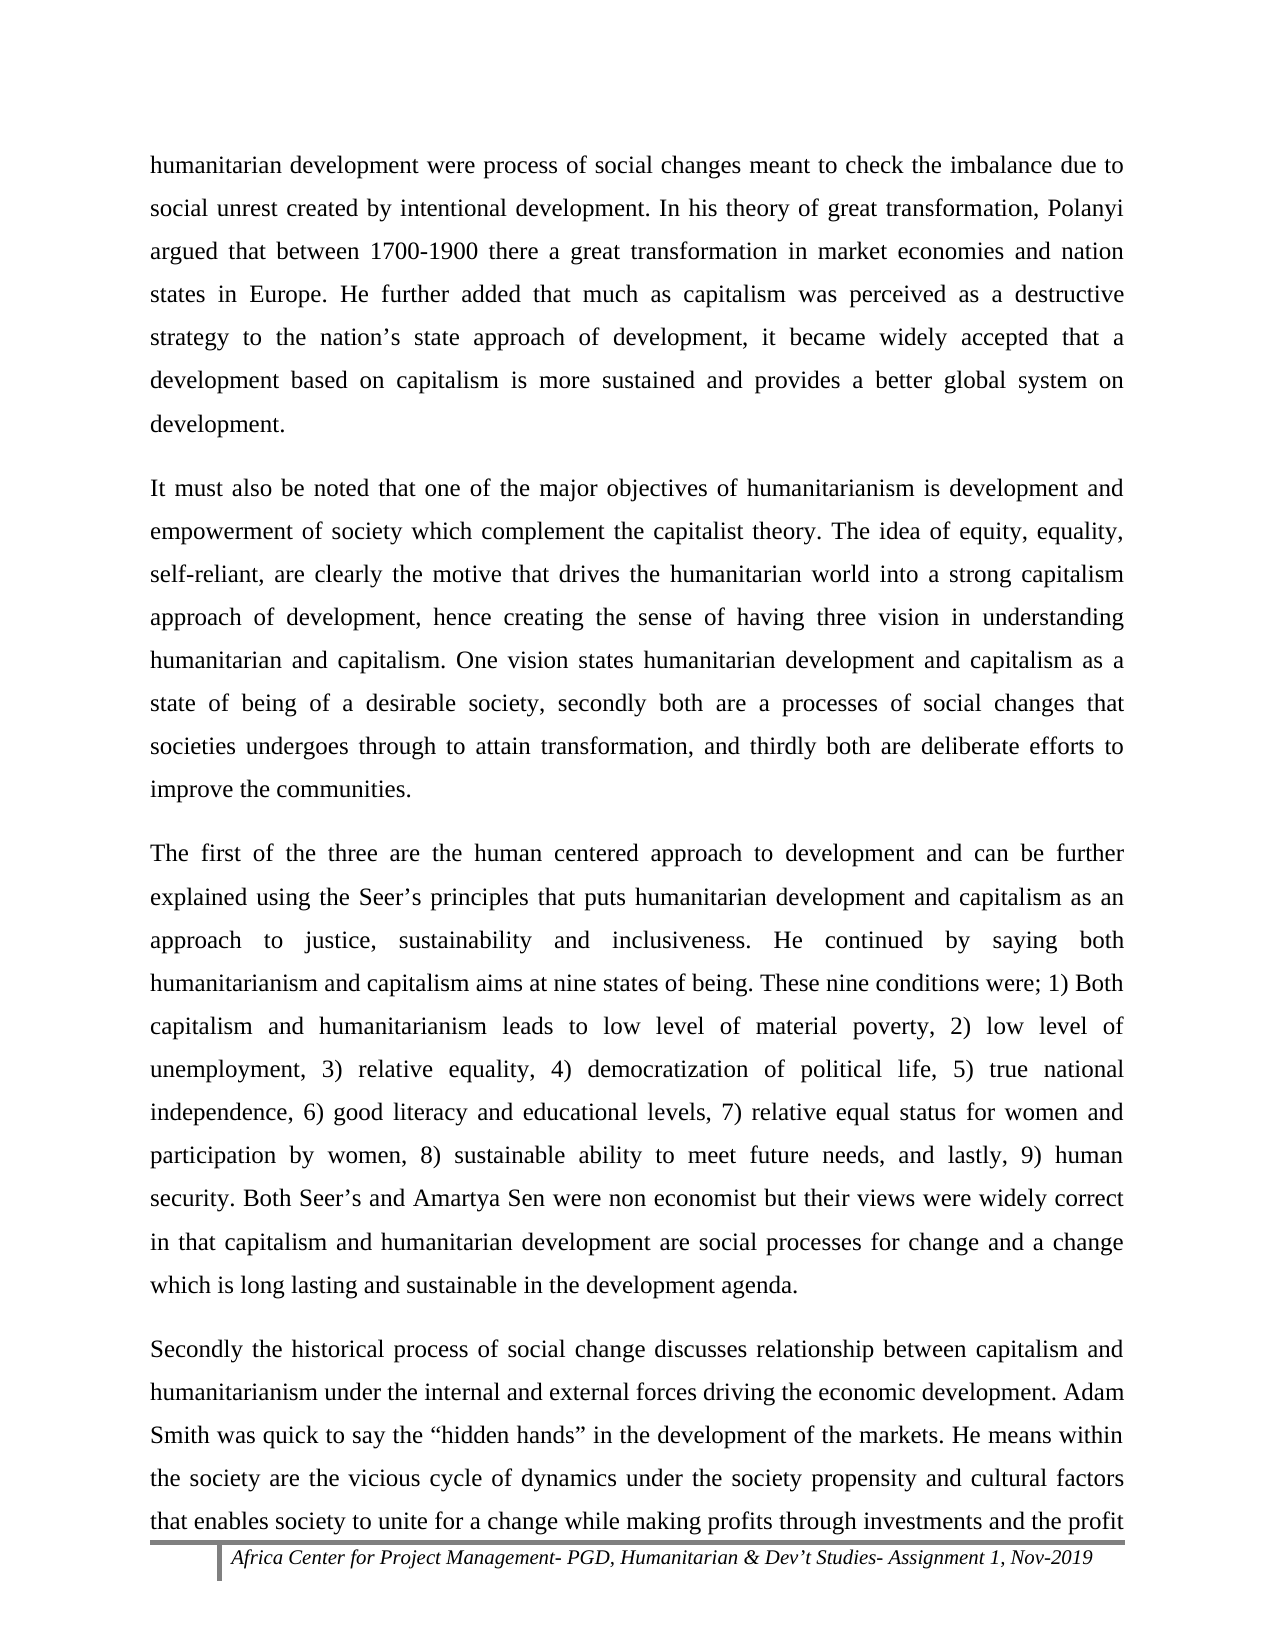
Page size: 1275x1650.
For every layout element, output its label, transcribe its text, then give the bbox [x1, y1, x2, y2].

text It must also be noted that one of the major objectives of humanitarianism is development and empowerment of society which complement the capitalist theory. The idea of equity, equality, self-reliant, are clearly the motive that drives the humanitarian world into a strong capitalism approach of development, hence creating the sense of having three vision in understanding humanitarian and capitalism. One vision states humanitarian development and capitalism as a state of being of a desirable society, secondly both are a processes of social changes that societies undergoes through to attain transformation, and thirdly both are deliberate efforts to improve the communities. [150, 473, 1125, 803]
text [150, 150, 1125, 437]
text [150, 1334, 1125, 1535]
text The first of the three are the human centered approach to development and can be further explained using the Seer’s principles that puts humanitarian development and capitalism as an approach to justice, sustainability and inclusiveness. He continued by saying both humanitarianism and capitalism aims at nine states of being. These nine conditions were; 1) Both capitalism and humanitarianism leads to low level of material poverty, 2) low level of unemployment, 3) relative equality, 4) democratization of political life, 5) true national independence, 6) good literacy and educational levels, 7) relative equal status for women and participation by women, 8) sustainable ability to meet future needs, and lastly, 9) human security. Both Seer’s and Amartya Sen were non economist but their views were widely correct in that capitalism and humanitarian development are social processes for change and a change which is long lasting and sustainable in the development agenda. [150, 838, 1125, 1298]
